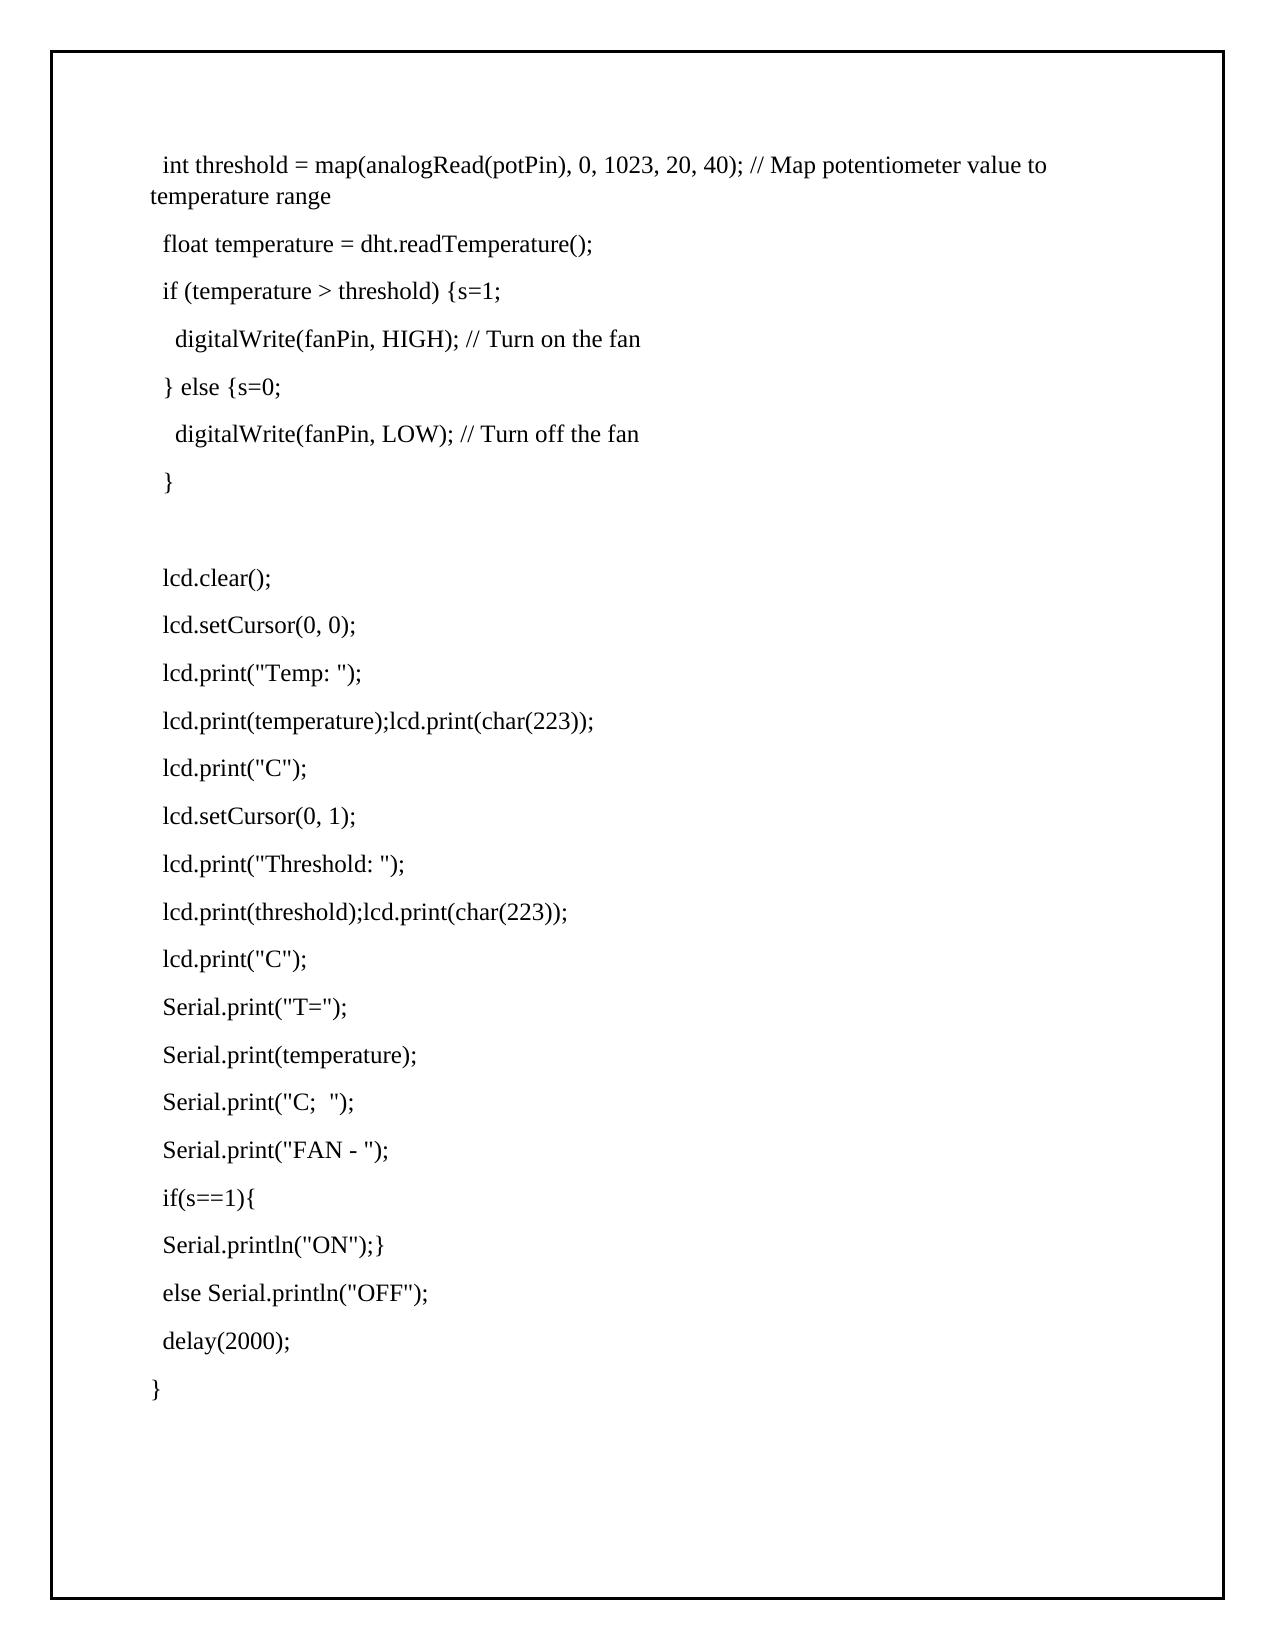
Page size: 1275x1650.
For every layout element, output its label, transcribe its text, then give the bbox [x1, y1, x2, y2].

text digitalWrite(fanPin, HIGH); // Turn on the fan [150, 324, 1125, 353]
text lcd.print("Threshold: "); [150, 849, 1125, 878]
text lcd.print(threshold);lcd.print(char(223)); [150, 897, 1125, 925]
text } [150, 1374, 1125, 1402]
text int threshold = map(analogRead(potPin), 0, 1023, 20, 40); // Map potentiometer value to temperature range [150, 150, 1125, 210]
text else Serial.println("OFF"); [150, 1278, 1125, 1307]
text if (temperature > threshold) {s=1; [150, 276, 1125, 305]
text Serial.print("C; "); [150, 1087, 1125, 1116]
text lcd.print(temperature);lcd.print(char(223)); [150, 706, 1125, 734]
text lcd.print("C"); [150, 944, 1125, 973]
text delay(2000); [150, 1326, 1125, 1355]
text Serial.print("T="); [150, 992, 1125, 1021]
text Serial.print(temperature); [150, 1040, 1125, 1068]
text lcd.clear(); [150, 563, 1125, 591]
text } else {s=0; [150, 372, 1125, 401]
text lcd.setCursor(0, 1); [150, 801, 1125, 830]
text lcd.print("Temp: "); [150, 658, 1125, 687]
text Serial.println("ON");} [150, 1231, 1125, 1259]
text lcd.print("C"); [150, 753, 1125, 782]
text digitalWrite(fanPin, LOW); // Turn off the fan [150, 419, 1125, 448]
text lcd.setCursor(0, 0); [150, 610, 1125, 639]
text Serial.print("FAN - "); [150, 1135, 1125, 1164]
text if(s==1){ [150, 1183, 1125, 1212]
text float temperature = dht.readTemperature(); [150, 229, 1125, 257]
text } [150, 467, 1125, 496]
